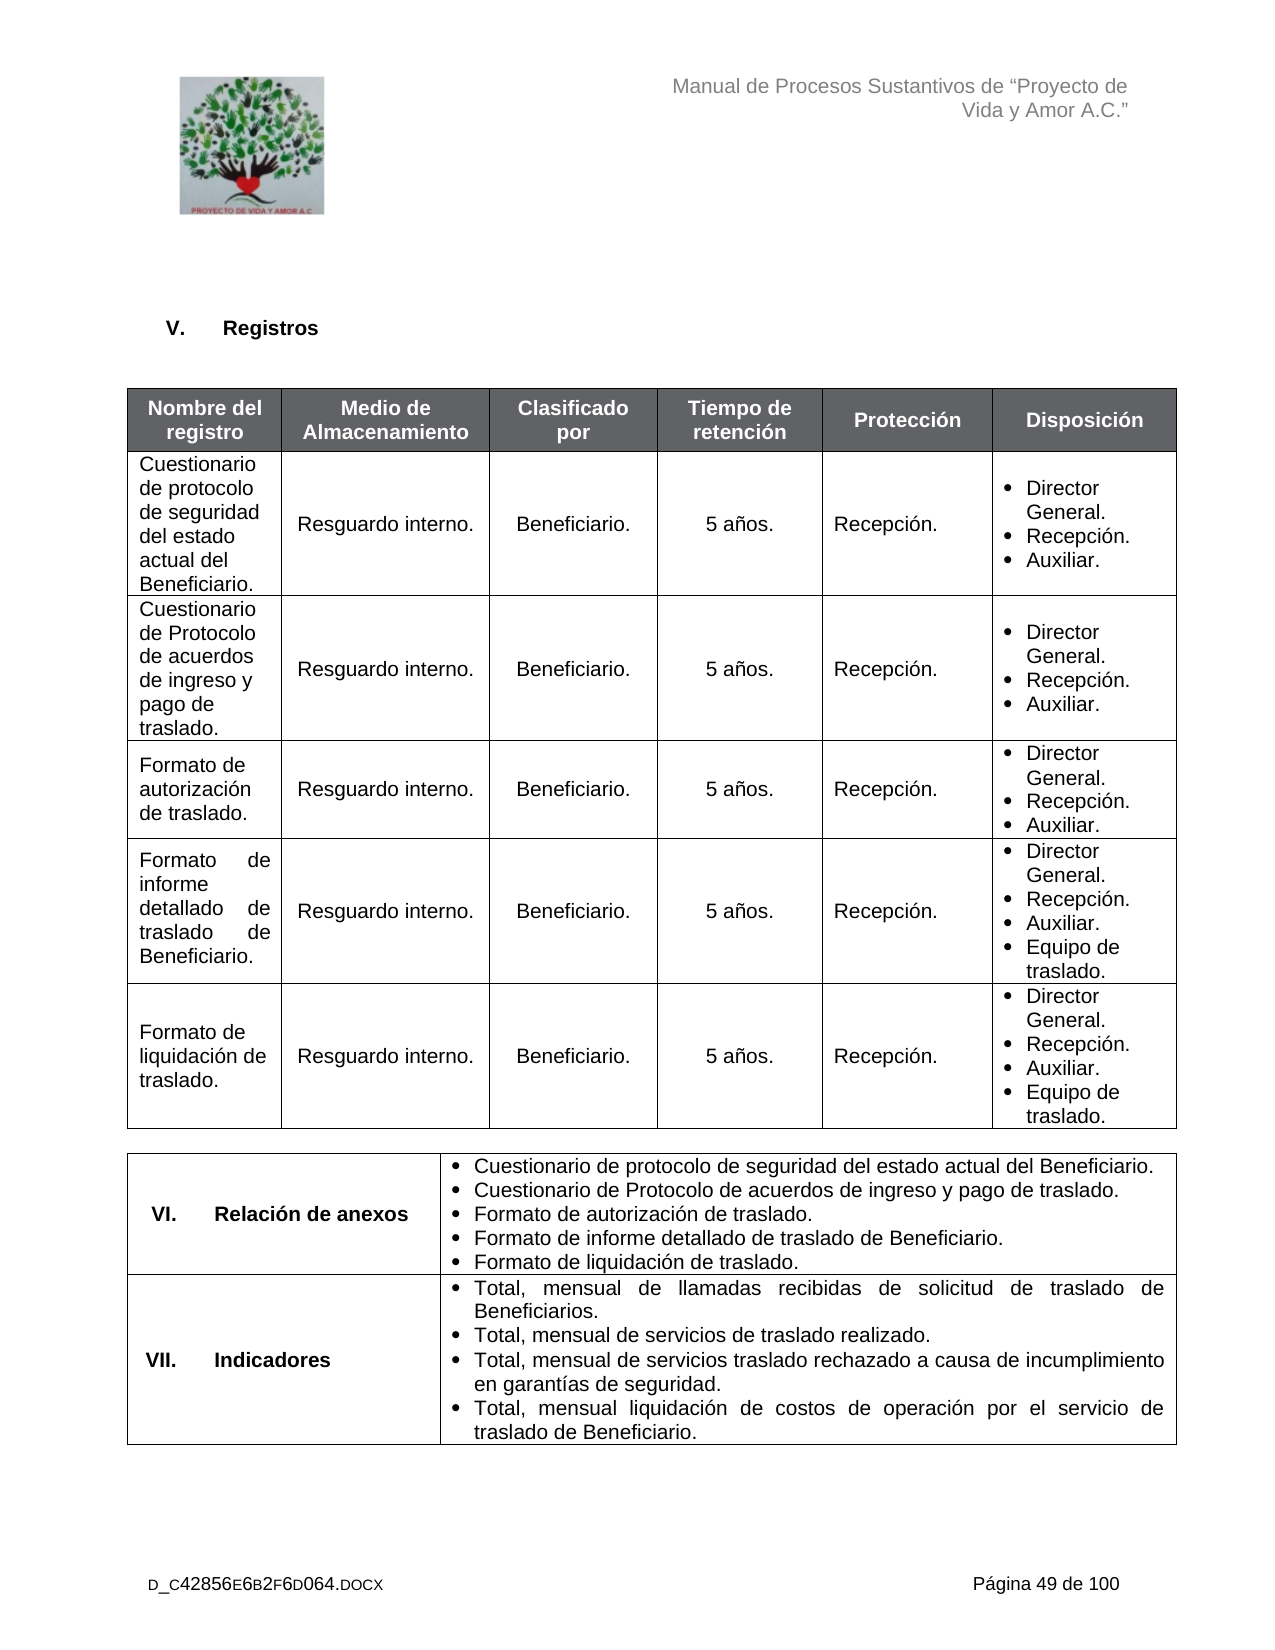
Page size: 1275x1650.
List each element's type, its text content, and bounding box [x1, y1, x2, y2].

table_cell Resguardo interno. [282, 452, 489, 595]
table_cell Resguardo interno. [282, 984, 489, 1128]
table_cell Formato de liquidación de traslado. [128, 984, 281, 1128]
table_cell Cuestionario de protocolo de seguridad del estado actual del Beneficiario. [128, 452, 281, 595]
table_cell Recepción. [823, 596, 992, 740]
table_header Medio de Almacenamiento [282, 389, 489, 451]
table_cell Beneficiario. [490, 596, 657, 740]
table_cell 5 años. [658, 452, 822, 595]
table_cell Indicadores [128, 1275, 440, 1443]
table_header Clasificado por [490, 389, 657, 451]
table_cell Recepción. [823, 452, 992, 595]
table_cell Resguardo interno. [282, 839, 489, 983]
table_header Relación de anexos [128, 1154, 440, 1274]
table_cell 5 años. [658, 984, 822, 1128]
table_cell 5 años. [658, 839, 822, 983]
table_header Disposición [993, 389, 1176, 451]
table_cell Resguardo interno. [282, 741, 489, 837]
table_header Tiempo de retención [658, 389, 822, 451]
table_cell Beneficiario. [490, 984, 657, 1128]
table_cell Director General. Recepción. Auxiliar. [993, 741, 1176, 837]
table_cell Beneficiario. [490, 452, 657, 595]
table_cell Director General. Recepción. Auxiliar. Equipo de traslado. [993, 984, 1176, 1128]
table_cell Formato de autorización de traslado. [128, 741, 281, 837]
table_cell Beneficiario. [490, 839, 657, 983]
table_cell Director General. Recepción. Auxiliar. [993, 596, 1176, 740]
table_cell Beneficiario. [490, 741, 657, 837]
table_header Nombre del registro [128, 389, 281, 451]
table_cell 5 años. [658, 741, 822, 837]
list Registros [185, 316, 1157, 340]
table_cell Cuestionario de Protocolo de acuerdos de ingreso y pago de traslado. [128, 596, 281, 740]
table_cell Recepción. [823, 741, 992, 837]
table_cell Resguardo interno. [282, 596, 489, 740]
table_cell Recepción. [823, 984, 992, 1128]
table_cell Formato de informe detallado de traslado de Beneficiario. [128, 839, 281, 983]
table_cell 5 años. [658, 596, 822, 740]
table_header Cuestionario de protocolo de seguridad del estado actual del Beneficiario. Cuestionario de Protocolo de acuerdos de ingreso y pago de traslado. Formato de autorización de traslado. Formato de informe detallado de traslado de Beneficiario. Formato de liquidación de traslado. [441, 1154, 1176, 1274]
table_header Protección [823, 389, 992, 451]
table_cell Total, mensual de llamadas recibidas de solicitud de traslado de Beneficiarios. Total, mensual de servicios de traslado realizado. Total, mensual de servicios traslado rechazado a causa de incumplimiento en garantías de seguridad. Total, mensual liquidación de costos de operación por el servicio de traslado de Beneficiario. [441, 1275, 1176, 1443]
table_cell Recepción. [823, 839, 992, 983]
table_cell Director General. Recepción. Auxiliar. Equipo de traslado. [993, 839, 1176, 983]
table_cell Director General. Recepción. Auxiliar. [993, 452, 1176, 595]
